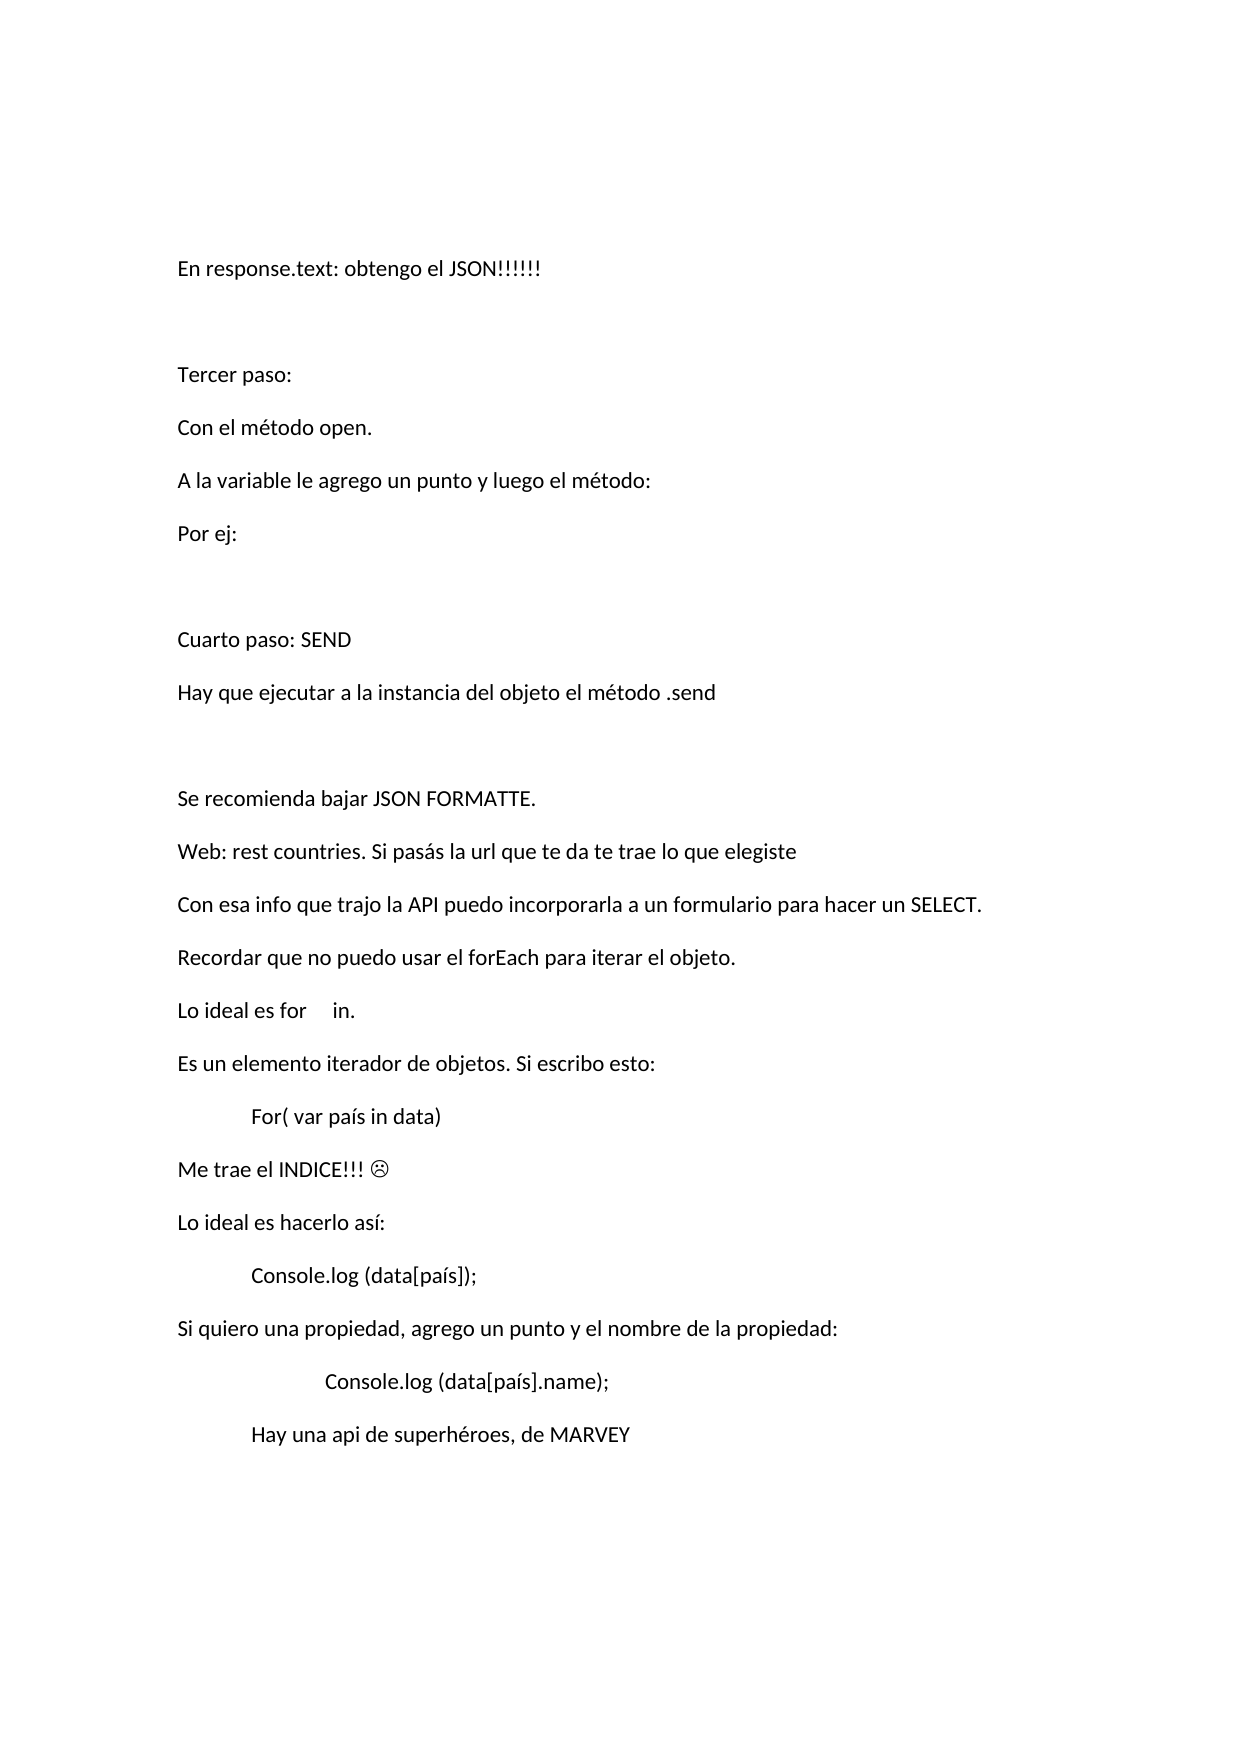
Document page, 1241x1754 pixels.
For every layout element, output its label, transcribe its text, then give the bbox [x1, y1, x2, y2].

text Con el método open. [177, 413, 1063, 441]
text Lo ideal es hacerlo así: [177, 1208, 1063, 1236]
text Console.log (data[país]); [177, 1261, 1063, 1289]
text Hay una api de superhéroes, de MARVEY [177, 1420, 1063, 1448]
text Hay que ejecutar a la instancia del objeto el método .send [177, 678, 1063, 706]
text Si quiero una propiedad, agrego un punto y el nombre de la propiedad: [177, 1314, 1063, 1342]
text Se recomienda bajar JSON FORMATTE. [177, 784, 1063, 812]
text Recordar que no puedo usar el forEach para iterar el objeto. [177, 943, 1063, 971]
text For( var país in data) [177, 1102, 1063, 1130]
text Console.log (data[país].name); [177, 1367, 1063, 1395]
text Es un elemento iterador de objetos. Si escribo esto: [177, 1049, 1063, 1077]
text A la variable le agrego un punto y luego el método: [177, 466, 1063, 494]
text Tercer paso: [177, 360, 1063, 388]
text Web: rest countries. Si pasás la url que te da te trae lo que elegiste [177, 837, 1063, 865]
text En response.text: obtengo el JSON!!!!!! [177, 254, 1063, 282]
text Por ej: [177, 519, 1063, 547]
text Cuarto paso: SEND [177, 625, 1063, 653]
text Me trae el INDICE!!! [177, 1155, 1063, 1183]
text Lo ideal es for in. [177, 996, 1063, 1024]
text Con esa info que trajo la API puedo incorporarla a un formulario para hacer un SELECT. [177, 890, 1063, 918]
